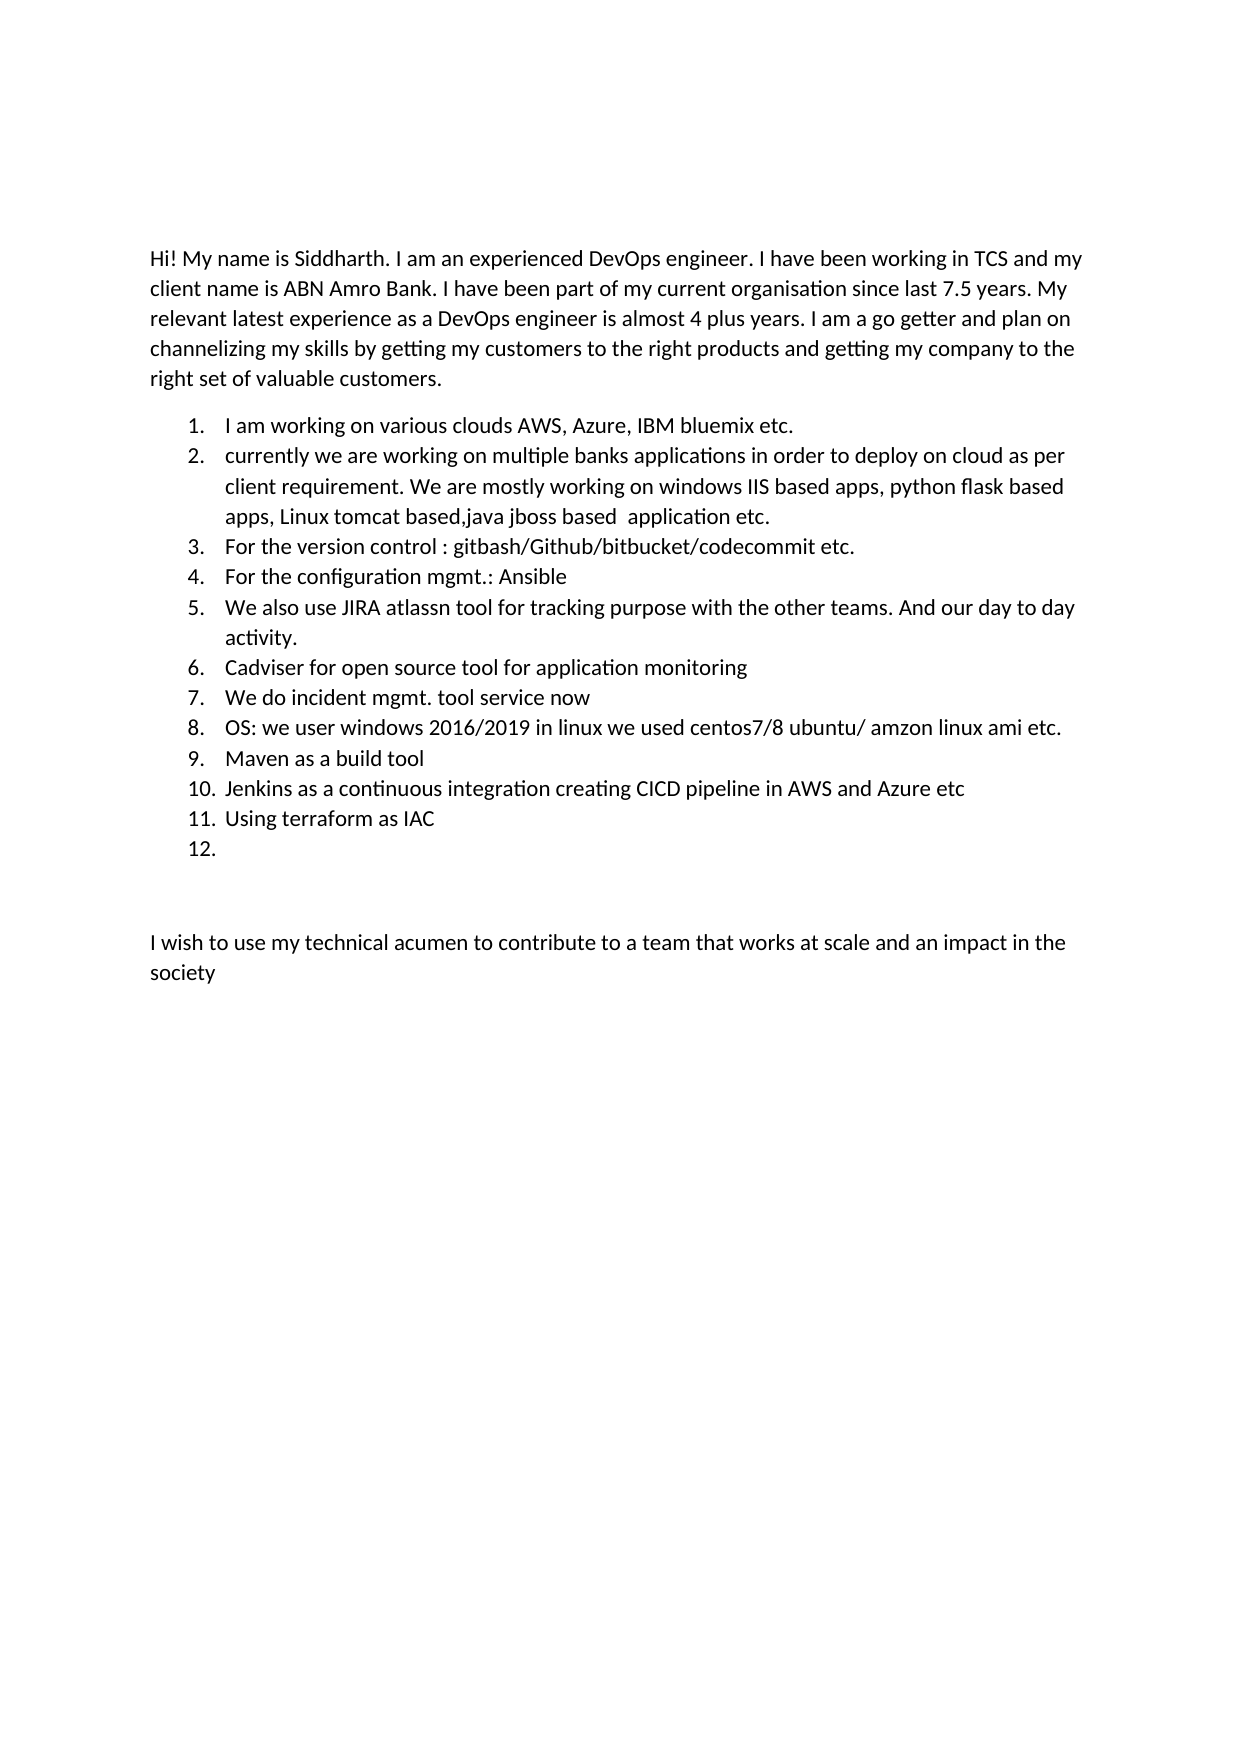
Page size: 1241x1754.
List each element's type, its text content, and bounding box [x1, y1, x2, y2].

list For the version control : gitbash/Github/bitbucket/codecommit etc. [187, 532, 1090, 560]
text I wish to use my technical acumen to contribute to a team that works at scale and an impact in the society [150, 928, 1090, 986]
list OS: we user windows 2016/2019 in linux we used centos7/8 ubuntu/ amzon linux ami etc. [187, 713, 1090, 742]
list currently we are working on multiple banks applications in order to deploy on cloud as per client requirement. We are mostly working on windows IIS based apps, python flask based apps, Linux tomcat based,java jboss based application etc. [187, 442, 1090, 530]
list Maven as a build tool [187, 744, 1090, 772]
list For the configuration mgmt.: Ansible [187, 562, 1090, 591]
list I am working on various clouds AWS, Azure, IBM bluemix etc. [187, 411, 1090, 439]
text Hi! My name is Siddharth. I am an experienced DevOps engineer. I have been working in TCS and my client name is ABN Amro Bank. I have been part of my current organisation since last 7.5 years. My relevant latest experience as a DevOps engineer is almost 4 plus years. I am a go getter and plan on channelizing my skills by getting my customers to the right products and getting my company to the right set of valuable customers. [150, 244, 1090, 393]
list Using terraform as IAC [187, 804, 1090, 832]
list Cadviser for open source tool for application monitoring [187, 653, 1090, 681]
list We do incident mgmt. tool service now [187, 683, 1090, 711]
list Jenkins as a continuous integration creating CICD pipeline in AWS and Azure etc [187, 774, 1090, 802]
list We also use JIRA atlassn tool for tracking purpose with the other teams. And our day to day activity. [187, 593, 1090, 651]
